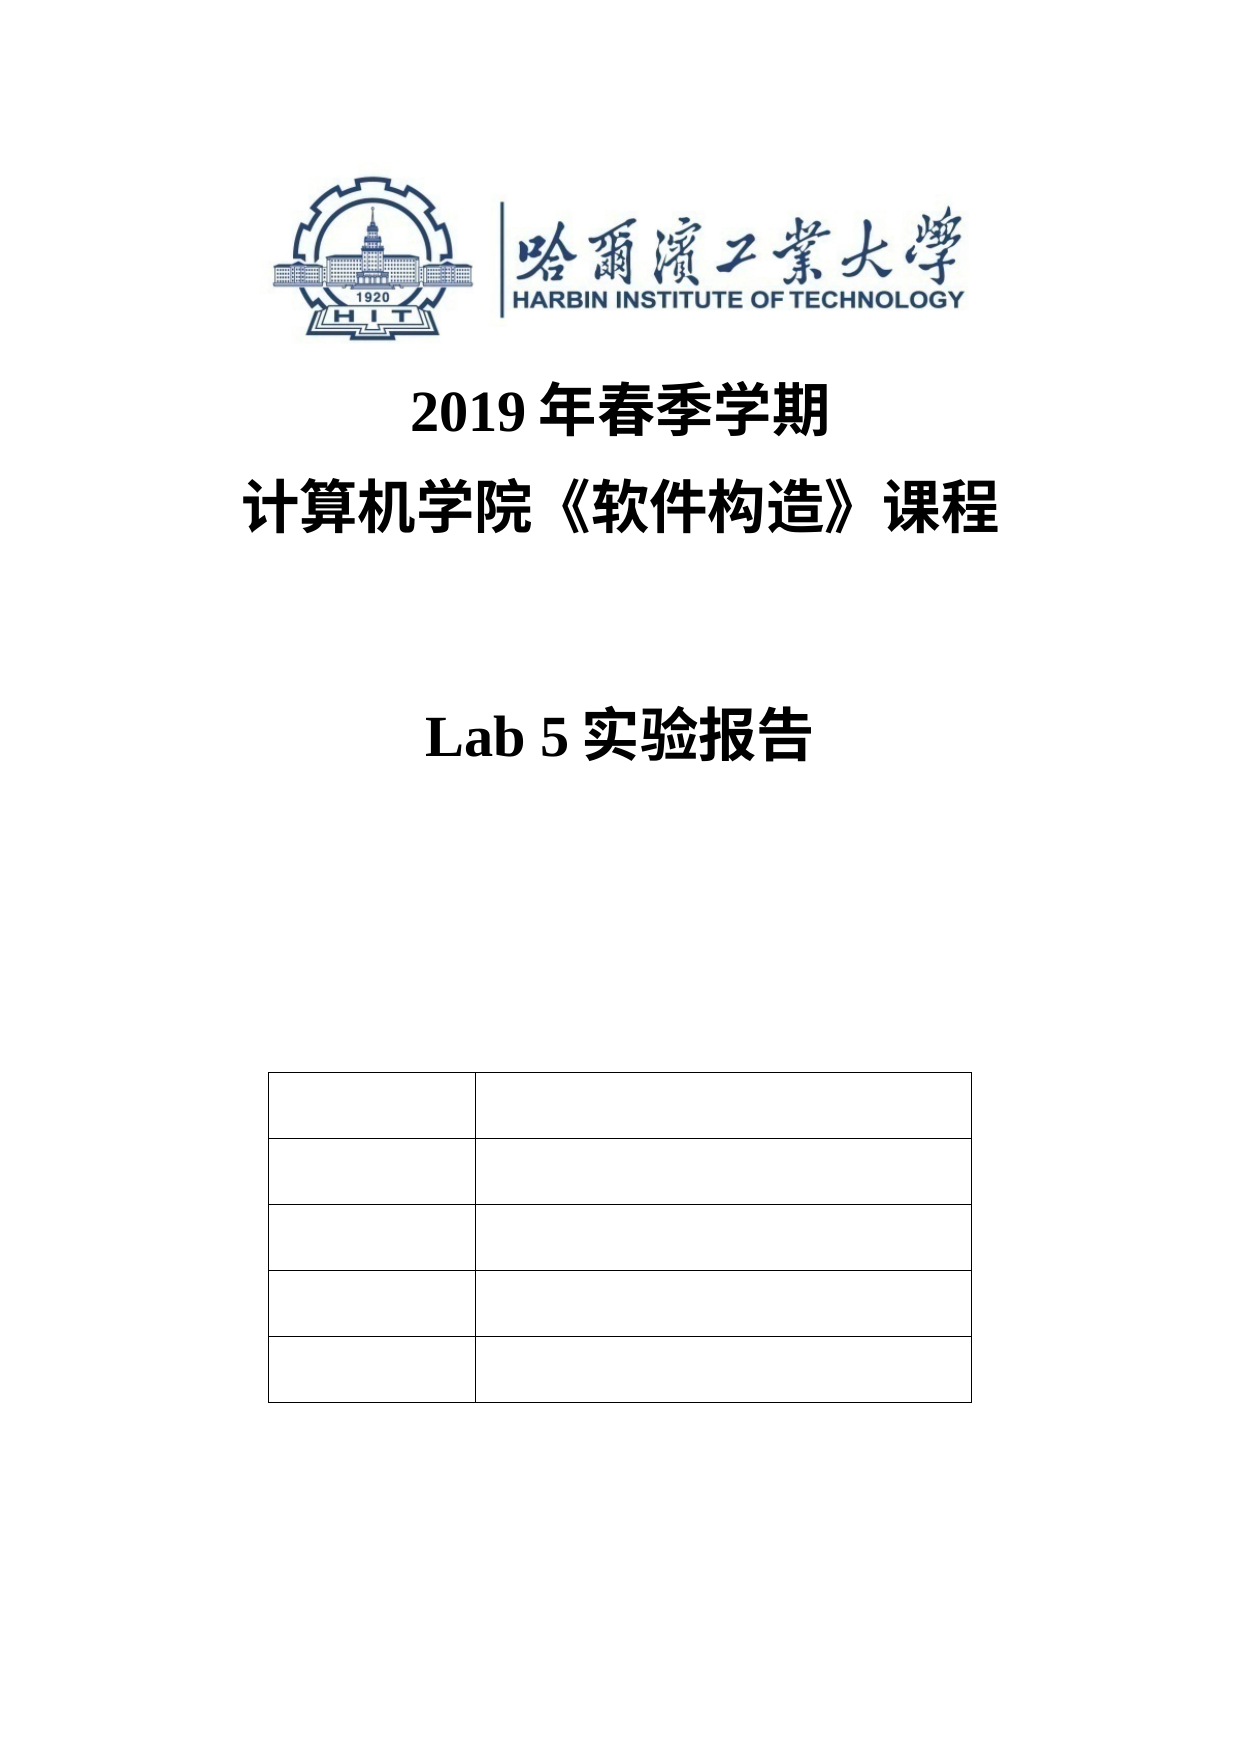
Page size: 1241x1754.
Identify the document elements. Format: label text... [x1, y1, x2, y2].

table_cell [476, 1139, 971, 1204]
table_cell [269, 1205, 475, 1270]
table_cell [269, 1337, 475, 1402]
picture [259, 162, 981, 356]
table_cell [476, 1271, 971, 1336]
table_header [269, 1073, 475, 1138]
table_header [476, 1073, 971, 1138]
table_cell [269, 1271, 475, 1336]
text Lab 5实验报告 [187, 682, 1053, 812]
table_cell [476, 1205, 971, 1270]
table_cell [476, 1337, 971, 1402]
table_cell [269, 1139, 475, 1204]
text 2019年春季学期 计算机学院《软件构造》课程 [187, 357, 1053, 552]
